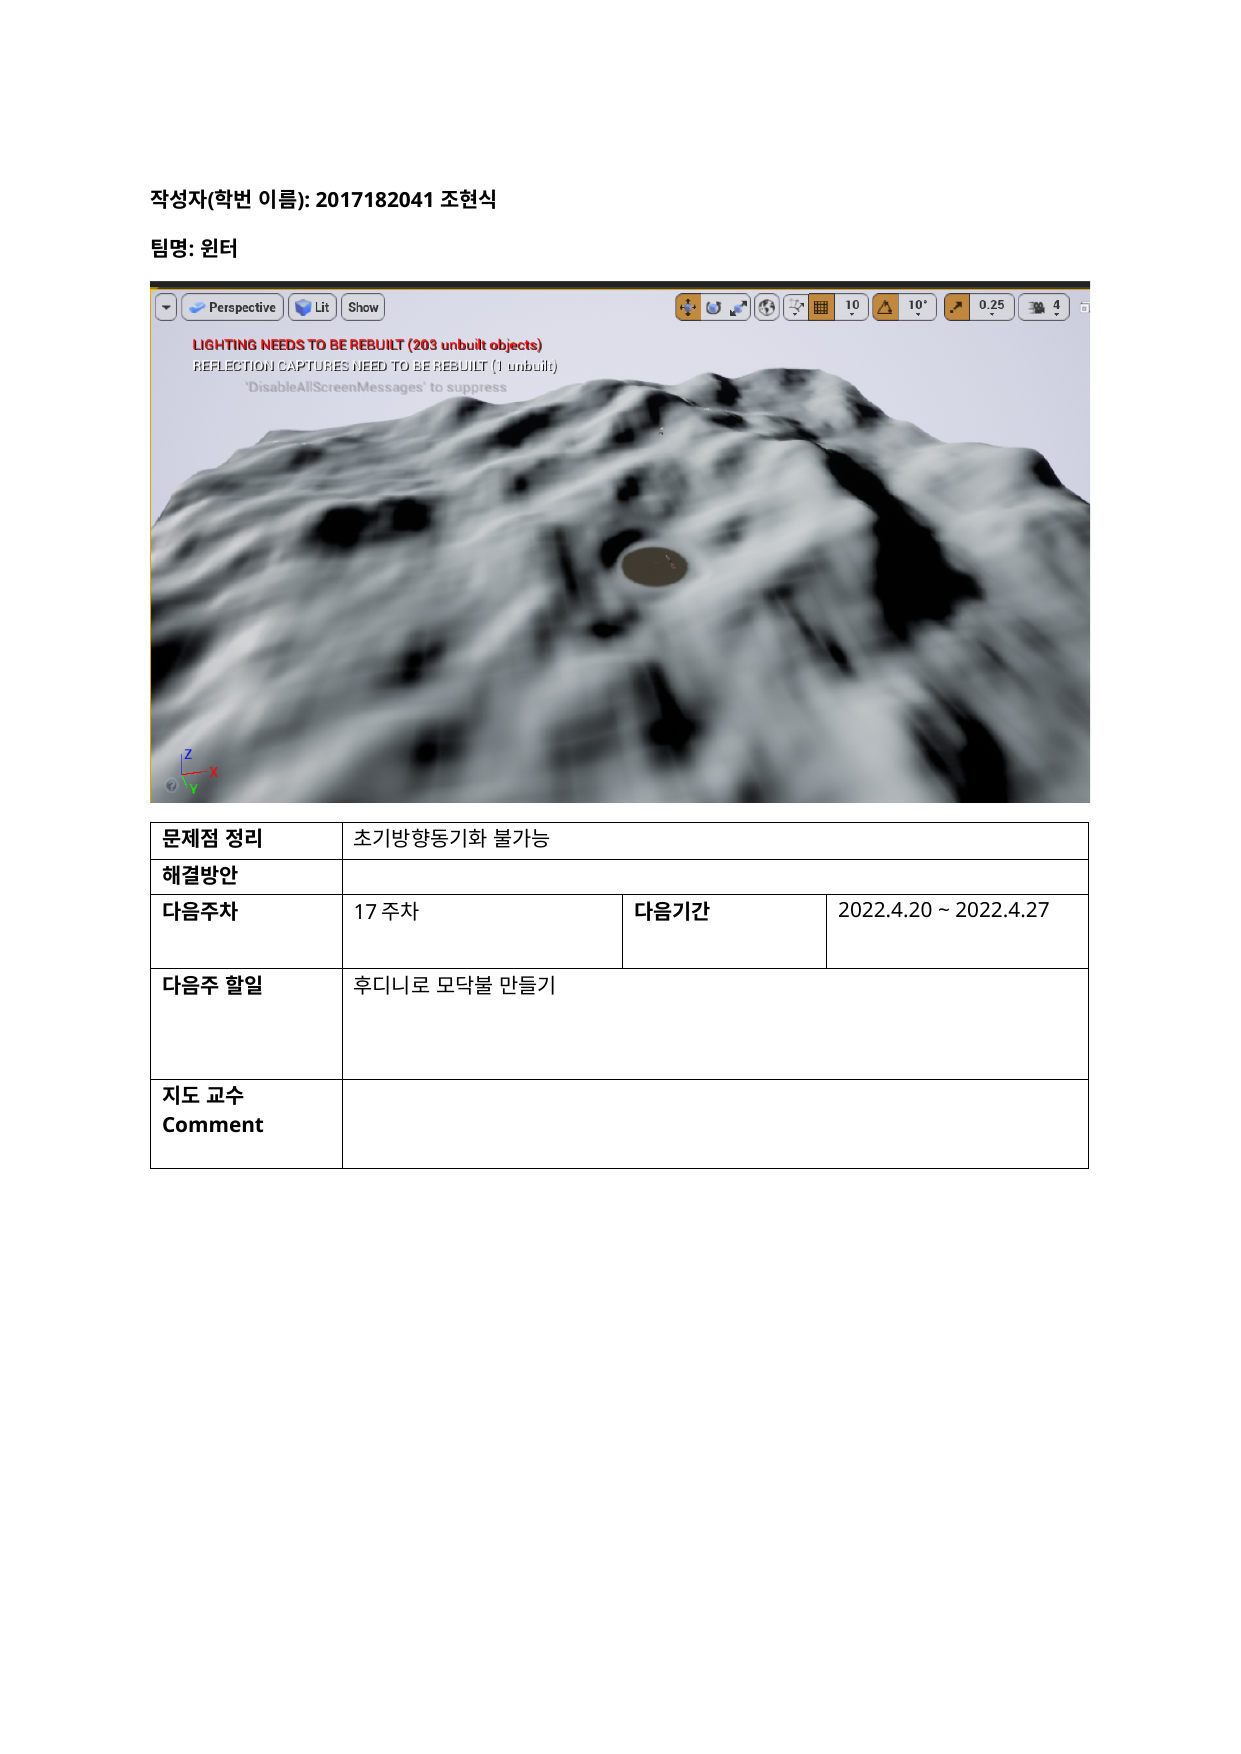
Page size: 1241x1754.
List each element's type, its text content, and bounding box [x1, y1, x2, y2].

picture [150, 281, 1091, 803]
table_cell 다음주차 [151, 895, 342, 968]
table_cell 해결방안 [151, 860, 342, 894]
table_cell 다음주 할일 [151, 969, 342, 1079]
table_cell [343, 1080, 1088, 1168]
table_header 문제점 정리 [151, 823, 342, 858]
table_cell 17주차 [343, 895, 622, 968]
table_cell 다음기간 [623, 895, 826, 968]
table_cell 지도 교수 Comment [151, 1080, 342, 1168]
table_cell 2022.4.20 ~ 2022.4.27 [827, 895, 1088, 968]
table_cell [343, 860, 1088, 894]
table_cell 후디니로 모닥불 만들기 [343, 969, 1088, 1079]
table_header 초기방향동기화 불가능 [343, 823, 1088, 858]
